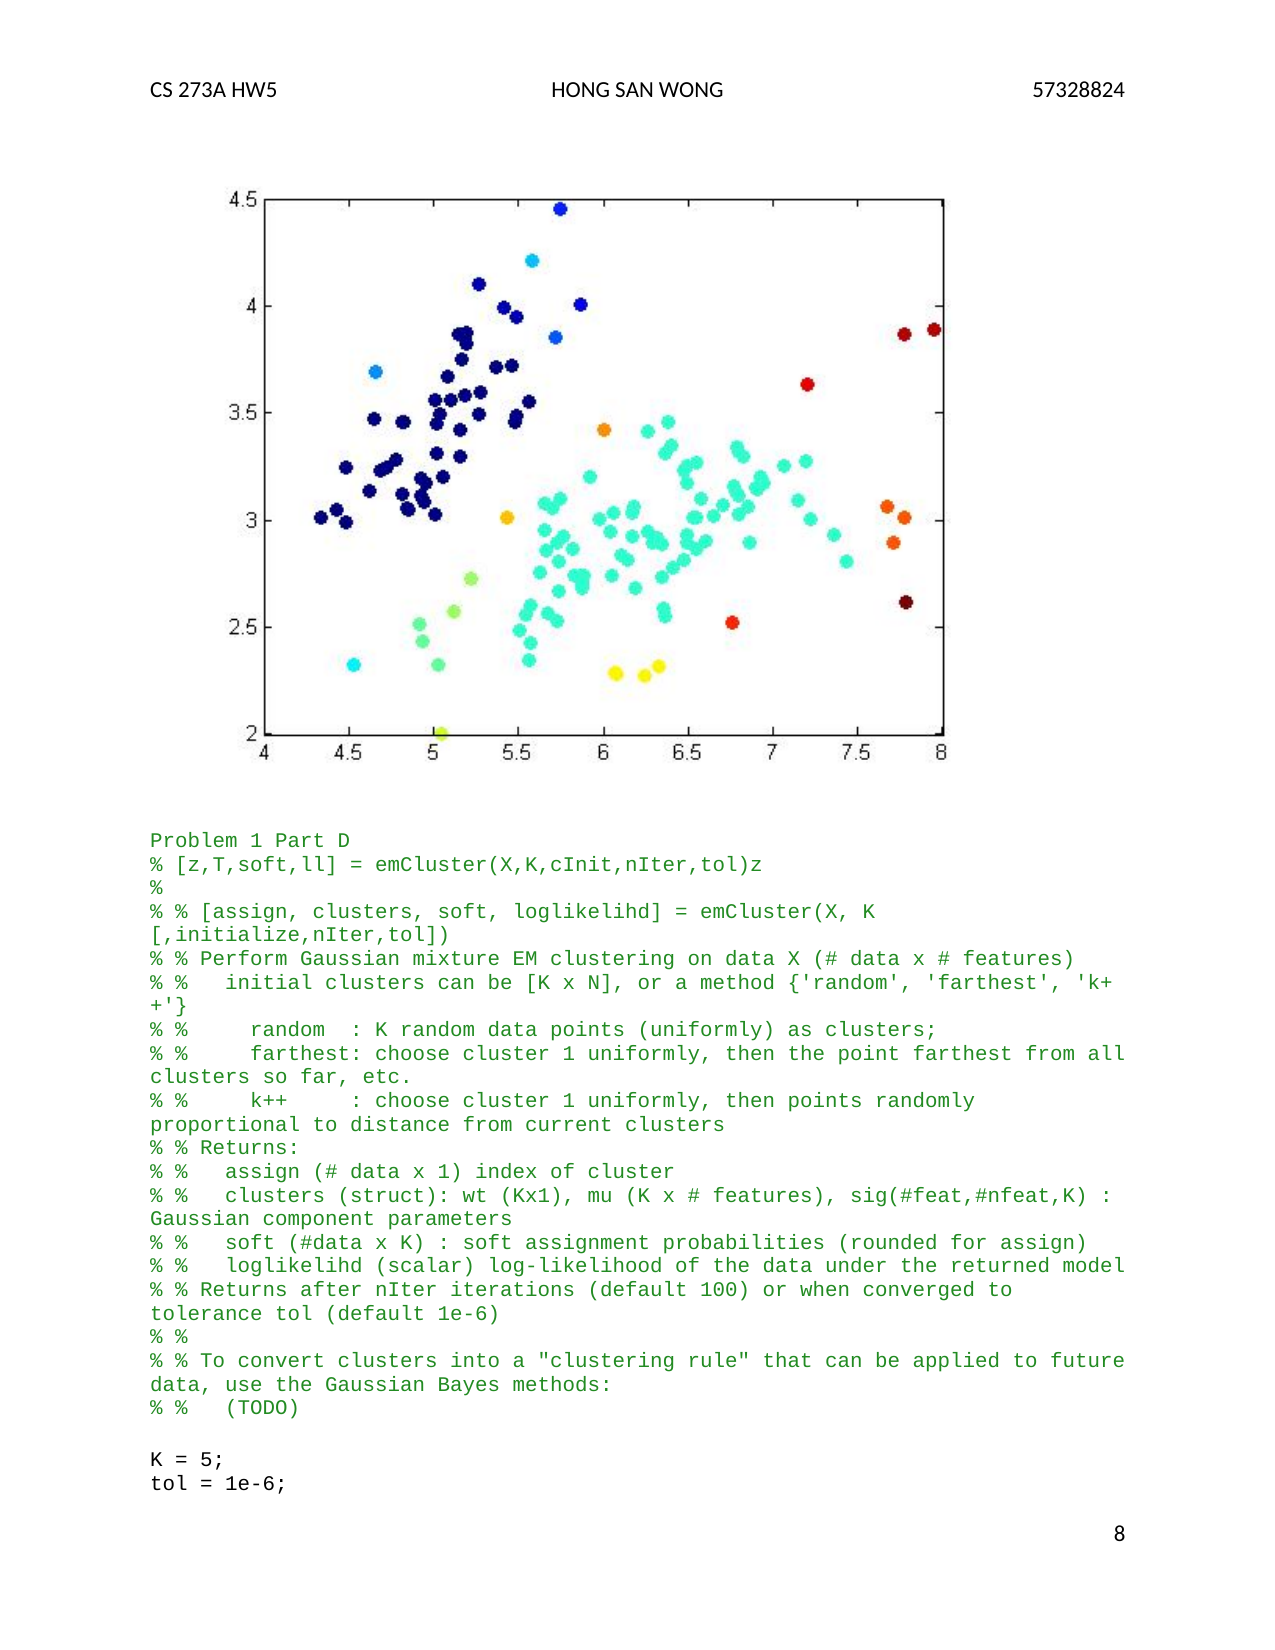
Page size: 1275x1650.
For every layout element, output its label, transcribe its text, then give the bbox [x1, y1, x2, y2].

text % % clusters (struct): wt (Kx1), mu (K x # features), sig(#feat,#nfeat,K) : Gaussian component parameters [150, 1184, 1125, 1232]
text % [z,T,soft,ll] = emCluster(X,K,cInit,nIter,tol)z [150, 853, 1125, 877]
text % % Perform Gaussian mixture EM clustering on data X (# data x # features) [150, 948, 1125, 972]
text % % [assign, clusters, soft, loglikelihd] = emCluster(X, K [,initialize,nIter,tol]) [150, 901, 1125, 948]
text tol = 1e-6; [150, 1473, 1125, 1496]
text % % (TODO) [150, 1397, 1125, 1421]
text Problem 1 Part D [150, 830, 1125, 853]
picture [150, 150, 1025, 807]
text % % assign (# data x 1) index of cluster [150, 1161, 1125, 1184]
text K = 5; [150, 1449, 1125, 1473]
text % % Returns after nIter iterations (default 100) or when converged to tolerance tol (default 1e-6) [150, 1279, 1125, 1326]
text % % k++ : choose cluster 1 uniformly, then points randomly proportional to distance from current clusters [150, 1090, 1125, 1137]
text % % soft (#data x K) : soft assignment probabilities (rounded for assign) [150, 1232, 1125, 1256]
text % % random : K random data points (uniformly) as clusters; [150, 1019, 1125, 1043]
text % % Returns: [150, 1137, 1125, 1161]
text % % [150, 1326, 1125, 1350]
text % % initial clusters can be [K x N], or a method {'random', 'farthest', 'k++'} [150, 972, 1125, 1019]
text % % farthest: choose cluster 1 uniformly, then the point farthest from all clusters so far, etc. [150, 1043, 1125, 1090]
text % % loglikelihd (scalar) log-likelihood of the data under the returned model [150, 1256, 1125, 1279]
text % [150, 877, 1125, 901]
text % % To convert clusters into a "clustering rule" that can be applied to future data, use the Gaussian Bayes methods: [150, 1350, 1125, 1397]
